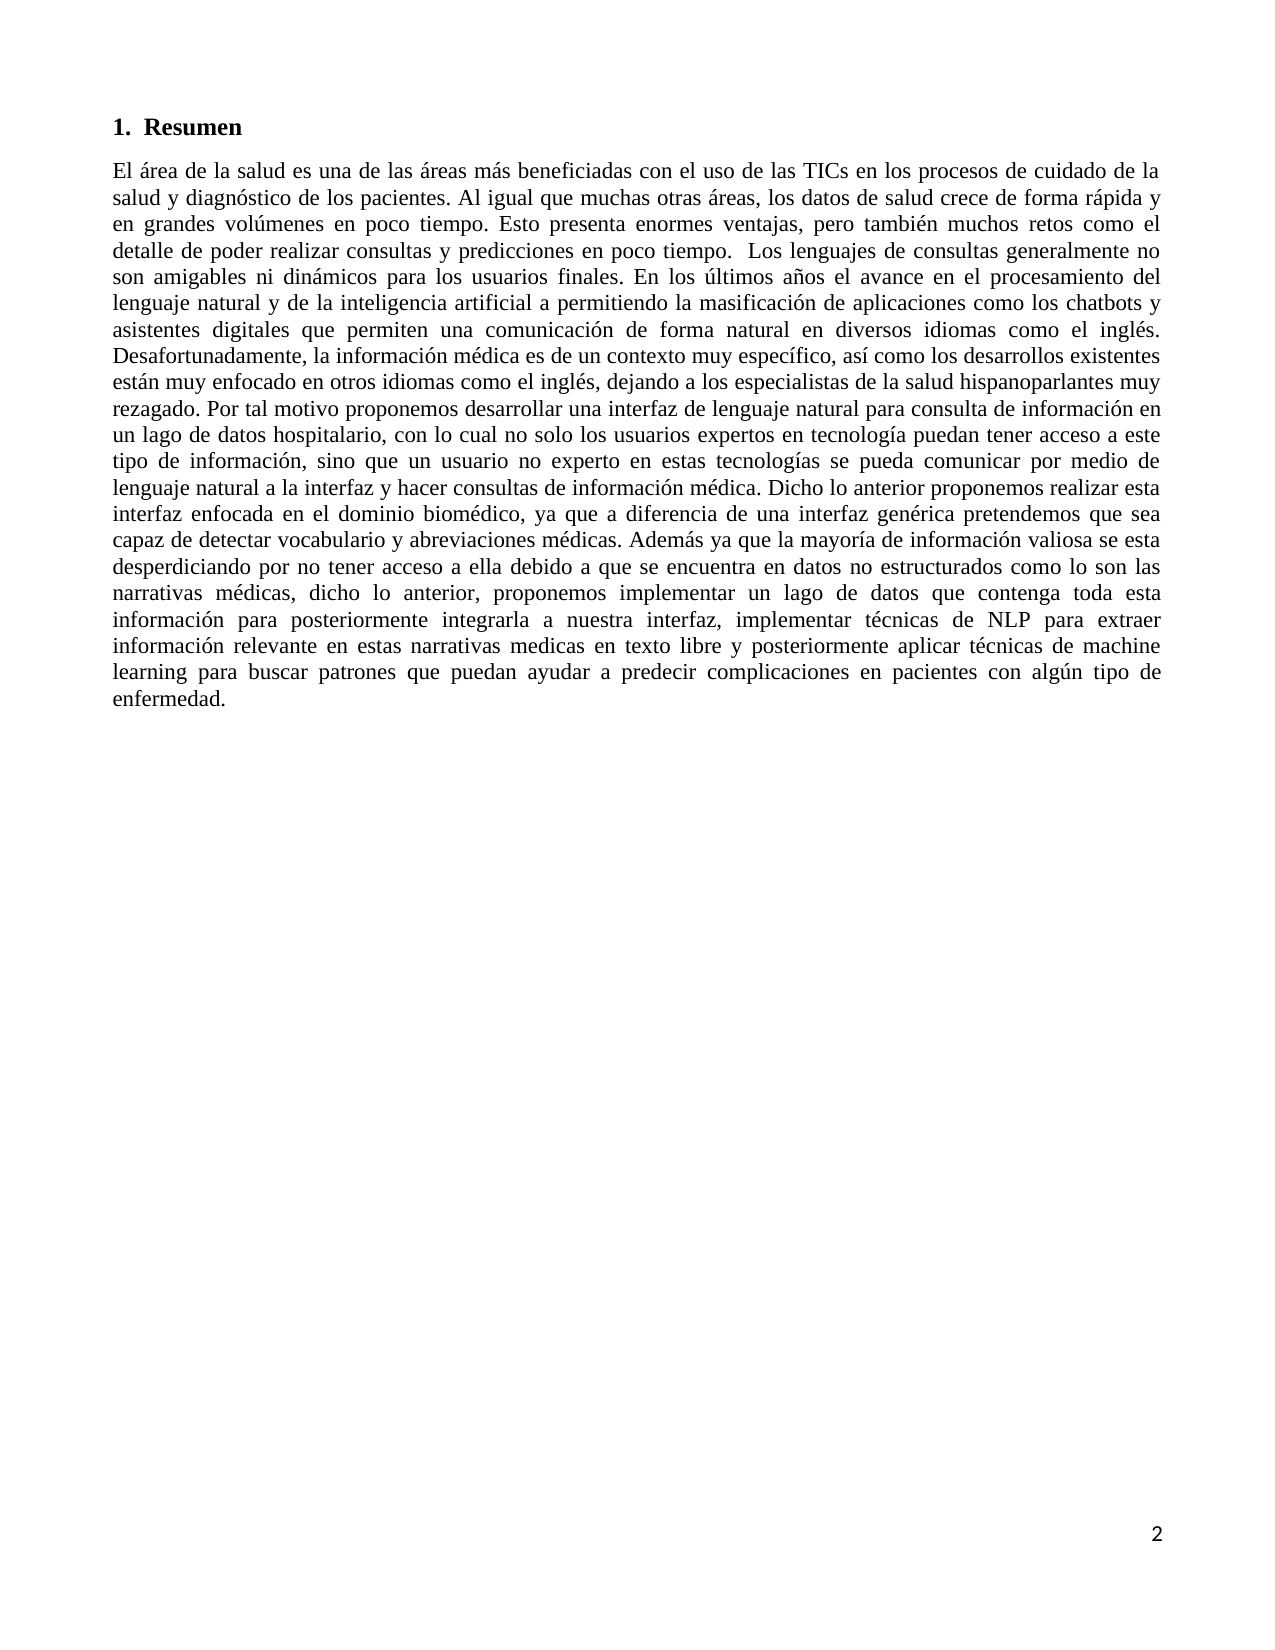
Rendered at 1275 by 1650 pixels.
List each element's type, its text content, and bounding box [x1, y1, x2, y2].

text 1. Resumen [112, 112, 1163, 141]
text El área de la salud es una de las áreas más beneficiadas con el uso de las TICs en los procesos de cuidado de la salud y diagnóstico de los pacientes. Al igual que muchas otras áreas, los datos de salud crece de forma rápida y en grandes volúmenes en poco tiempo. Esto presenta enormes ventajas, pero también muchos retos como el detalle de poder realizar consultas y predicciones en poco tiempo. Los lenguajes de consultas generalmente no son amigables ni dinámicos para los usuarios finales. En los últimos años el avance en el procesamiento del lenguaje natural y de la inteligencia artificial a permitiendo la masificación de aplicaciones como los chatbots y asistentes digitales que permiten una comunicación de forma natural en diversos idiomas como el inglés. Desafortunadamente, la información médica es de un contexto muy específico, así como los desarrollos existentes están muy enfocado en otros idiomas como el inglés, dejando a los especialistas de la salud hispanoparlantes muy rezagado. Por tal motivo proponemos desarrollar una interfaz de lenguaje natural para consulta de información en un lago de datos hospitalario, con lo cual no solo los usuarios expertos en tecnología puedan tener acceso a este tipo de información, sino que un usuario no experto en estas tecnologías se pueda comunicar por medio de lenguaje natural a la interfaz y hacer consultas de información médica. Dicho lo anterior proponemos realizar esta interfaz enfocada en el dominio biomédico, ya que a diferencia de una interfaz genérica pretendemos que sea capaz de detectar vocabulario y abreviaciones médicas. Además ya que la mayoría de información valiosa se esta desperdiciando por no tener acceso a ella debido a que se encuentra en datos no estructurados como lo son las narrativas médicas, dicho lo anterior, proponemos implementar un lago de datos que contenga toda esta información para posteriormente integrarla a nuestra interfaz, implementar técnicas de NLP para extraer información relevante en estas narrativas medicas en texto libre y posteriormente aplicar técnicas de machine learning para buscar patrones que puedan ayudar a predecir complicaciones en pacientes con algún tipo de enfermedad. [112, 158, 1163, 711]
